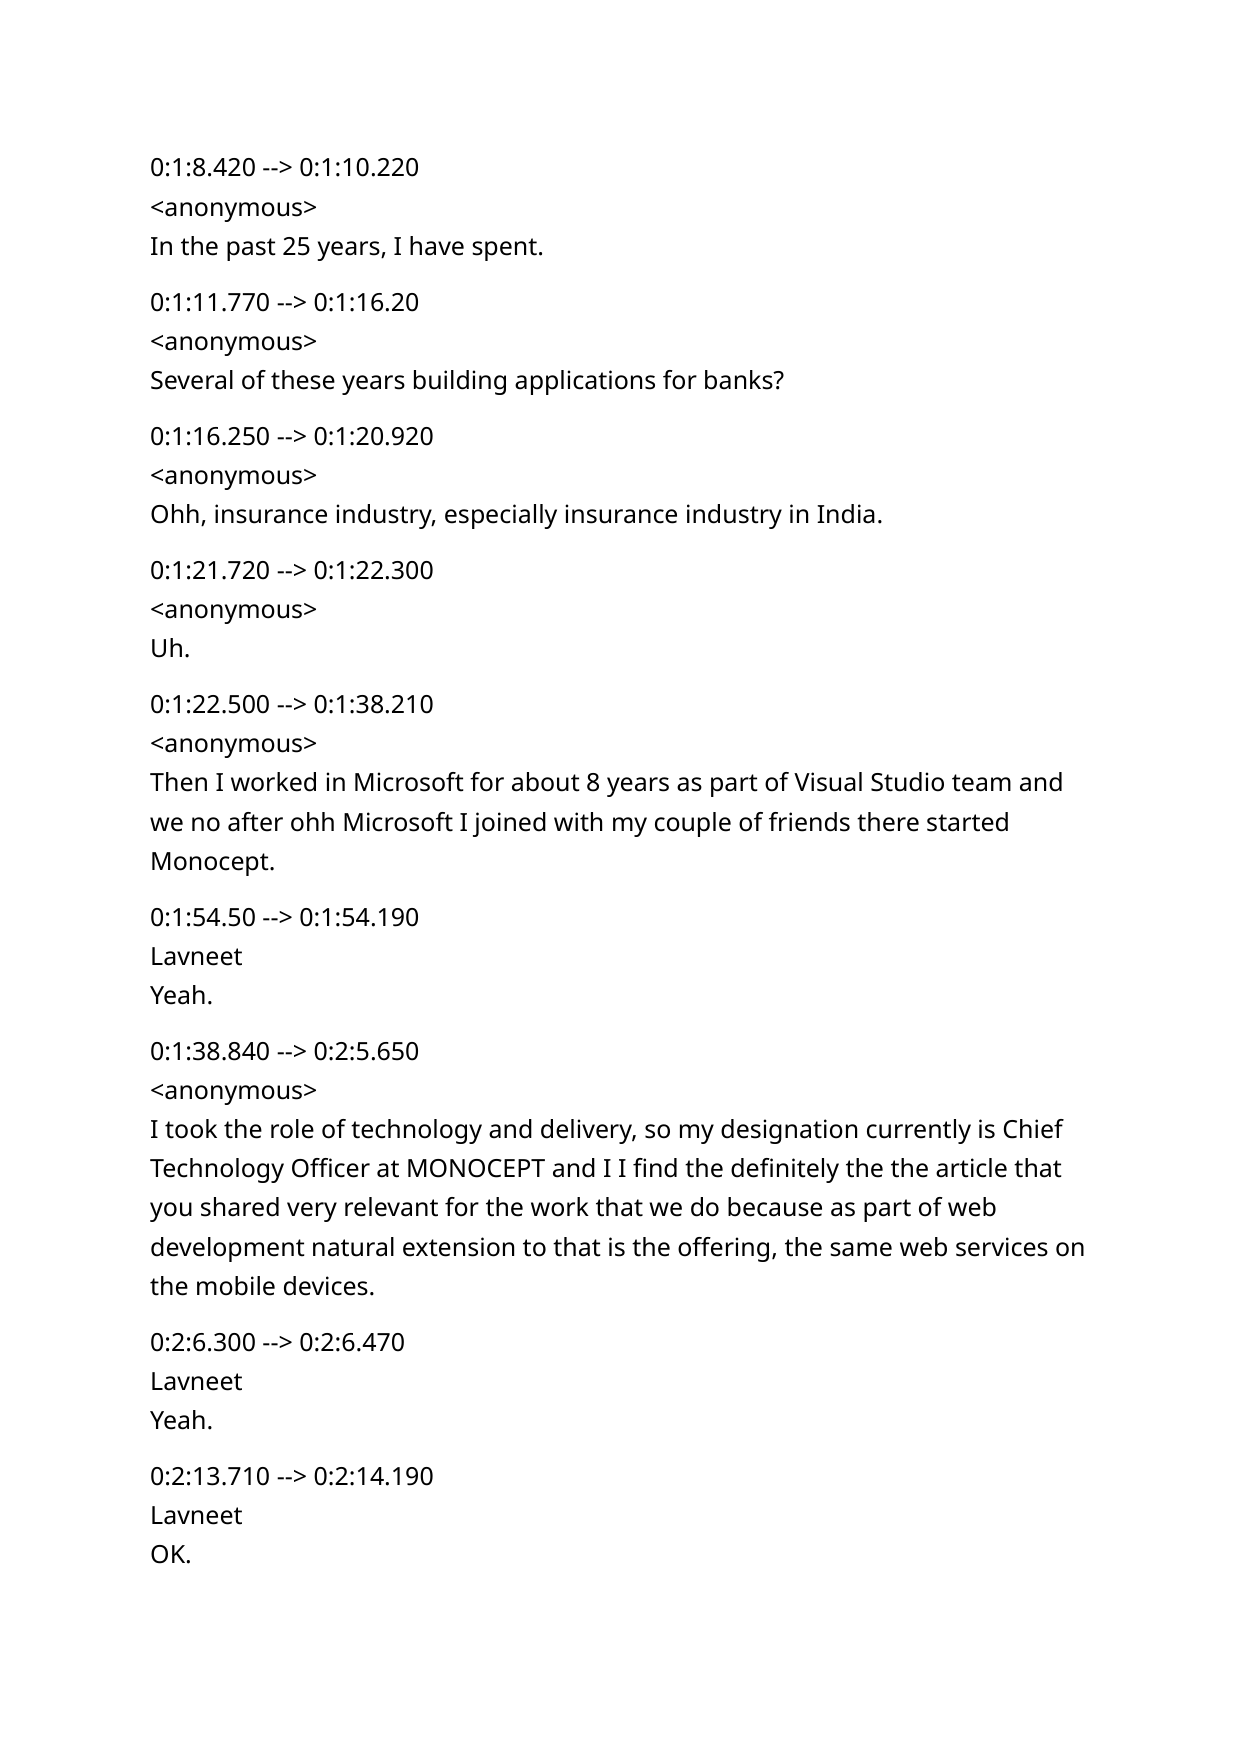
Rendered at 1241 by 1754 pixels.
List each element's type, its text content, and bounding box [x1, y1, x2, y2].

text 0:1:22.500 --> 0:1:38.210 <anonymous> Then I worked in Microsoft for about 8 years as part of Visual Studio team and we no after ohh Microsoft I joined with my couple of friends there started Monocept. [150, 687, 1090, 877]
text 0:1:21.720 --> 0:1:22.300 <anonymous> Uh. [150, 552, 1090, 665]
text 0:1:54.50 --> 0:1:54.190 Lavneet Yeah. [150, 899, 1090, 1012]
text 0:1:11.770 --> 0:1:16.20 <anonymous> Several of these years building applications for banks? [150, 284, 1090, 397]
text 0:2:13.710 --> 0:2:14.190 Lavneet OK. [150, 1458, 1090, 1571]
text 0:1:16.250 --> 0:1:20.920 <anonymous> Ohh, insurance industry, especially insurance industry in India. [150, 418, 1090, 531]
text 0:2:6.300 --> 0:2:6.470 Lavneet Yeah. [150, 1324, 1090, 1437]
text 0:1:38.840 --> 0:2:5.650 <anonymous> I took the role of technology and delivery, so my designation currently is Chief Technology Officer at MONOCEPT and I I find the definitely the the article that you shared very relevant for the work that we do because as part of web development natural extension to that is the offering, the same web services on the mobile devices. [150, 1033, 1090, 1302]
text 0:1:8.420 --> 0:1:10.220 <anonymous> In the past 25 years, I have spent. [150, 150, 1090, 262]
